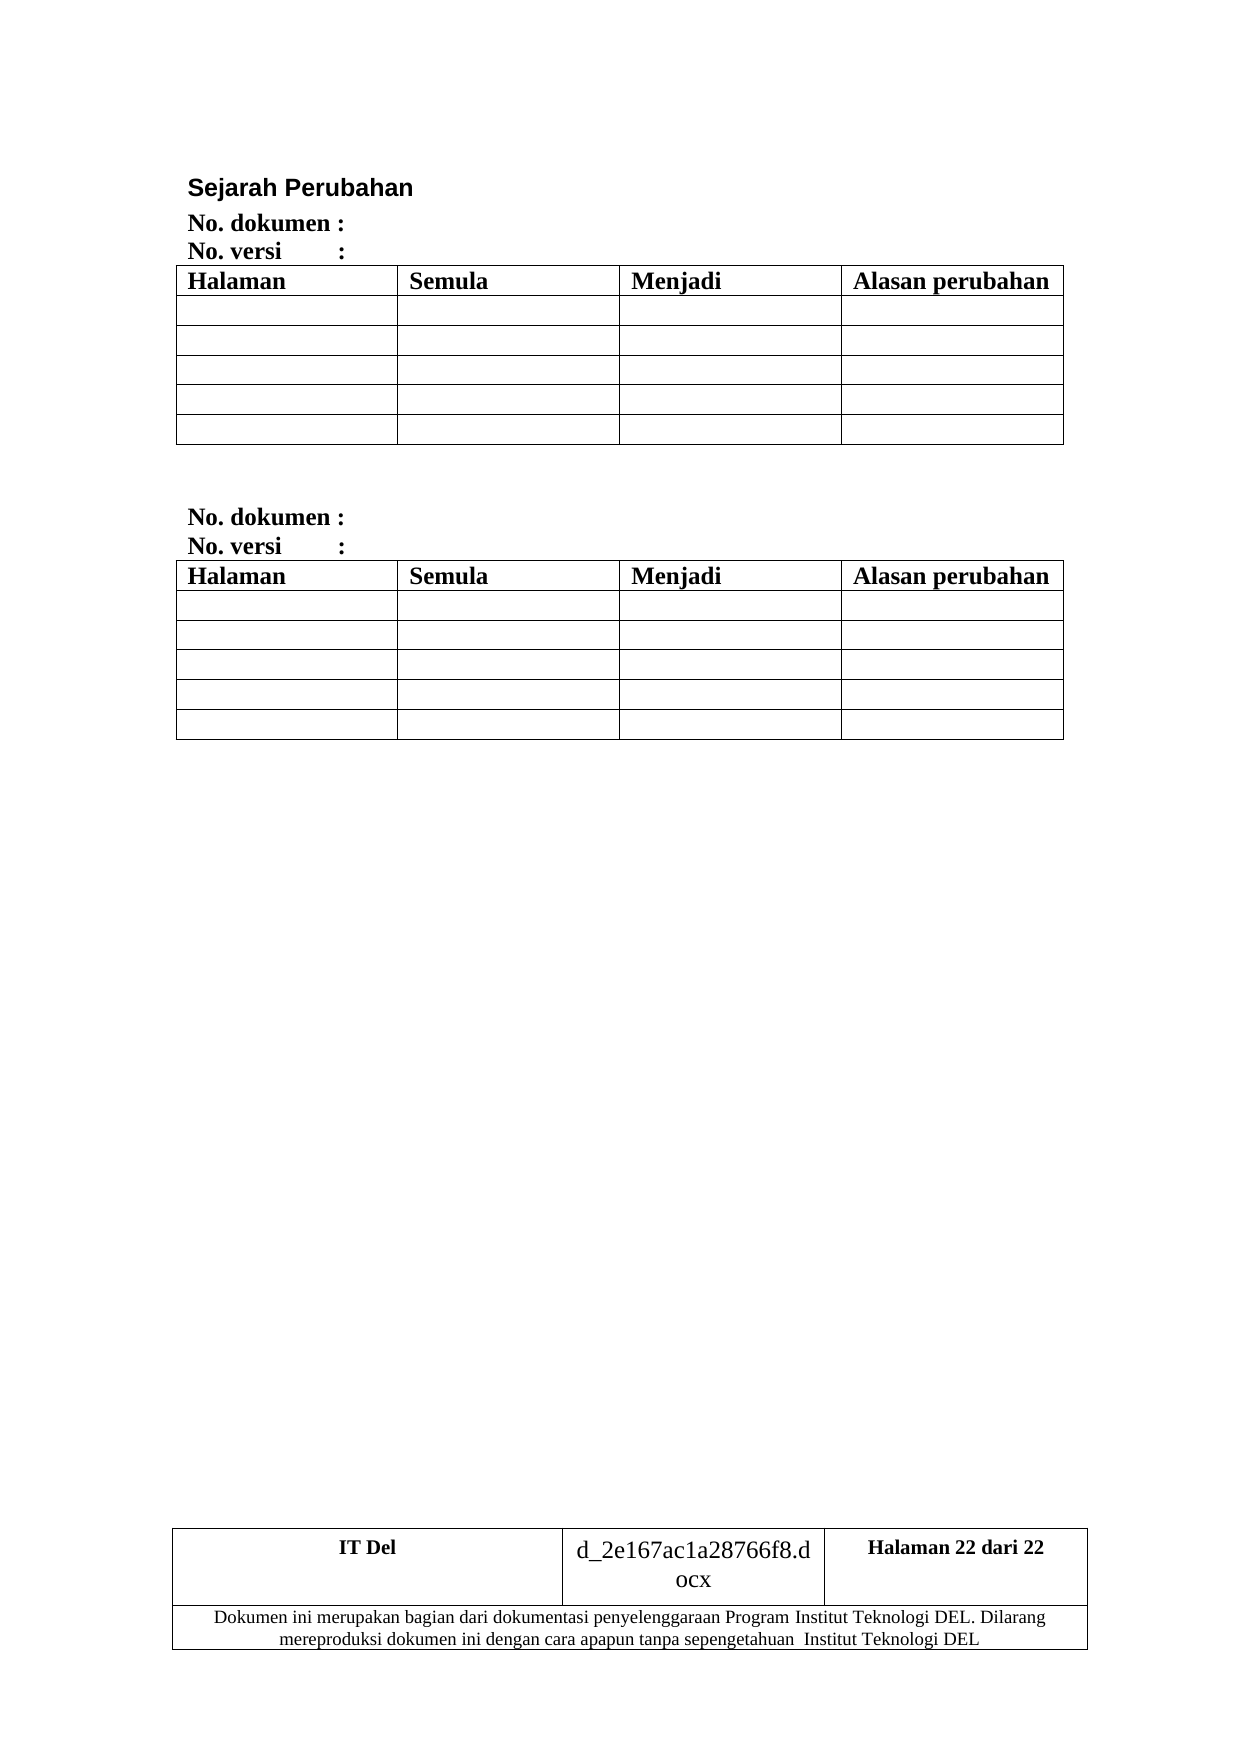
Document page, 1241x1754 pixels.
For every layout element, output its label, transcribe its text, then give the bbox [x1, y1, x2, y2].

table_cell [177, 680, 397, 709]
text No. dokumen : [187, 208, 1092, 236]
table_cell [177, 710, 397, 739]
table_cell [620, 710, 841, 739]
table_header Semula [398, 561, 619, 590]
table_cell [398, 710, 619, 739]
table_cell [620, 356, 841, 384]
table_cell [177, 385, 397, 414]
table_cell [620, 385, 841, 414]
table_cell [842, 326, 1063, 354]
table_cell [842, 680, 1063, 709]
table_header Semula [398, 266, 619, 295]
table_header Menjadi [620, 266, 841, 295]
table_cell [177, 415, 397, 444]
text No. versi : [187, 236, 1092, 265]
table_cell [398, 356, 619, 384]
text No. dokumen : [187, 502, 1092, 531]
table_header Alasan perubahan [842, 266, 1063, 295]
table_cell [842, 650, 1063, 679]
table_cell [177, 356, 397, 384]
table_cell [620, 326, 841, 354]
table_cell [177, 621, 397, 649]
table_cell [177, 650, 397, 679]
table_cell [842, 621, 1063, 649]
table_header Halaman [177, 266, 397, 295]
table_cell [842, 385, 1063, 414]
text No. versi : [187, 531, 1092, 560]
table_cell [620, 591, 841, 619]
table_header Alasan perubahan [842, 561, 1063, 590]
table_cell [177, 591, 397, 619]
table_cell [620, 415, 841, 444]
table_cell [398, 650, 619, 679]
table_header Halaman [177, 561, 397, 590]
table_header Menjadi [620, 561, 841, 590]
table_cell [842, 591, 1063, 619]
table_cell [842, 296, 1063, 325]
table_cell [842, 356, 1063, 384]
table_cell [398, 680, 619, 709]
table_cell [398, 621, 619, 649]
table_cell [620, 680, 841, 709]
table_cell [398, 326, 619, 354]
table_cell [398, 296, 619, 325]
table_cell [398, 415, 619, 444]
table_cell [398, 385, 619, 414]
table_cell [620, 650, 841, 679]
table_cell [177, 296, 397, 325]
table_cell [842, 415, 1063, 444]
subtitle Sejarah Perubahan [187, 173, 1092, 201]
table_cell [177, 326, 397, 354]
table_cell [398, 591, 619, 619]
table_cell [620, 296, 841, 325]
table_cell [842, 710, 1063, 739]
table_cell [620, 621, 841, 649]
